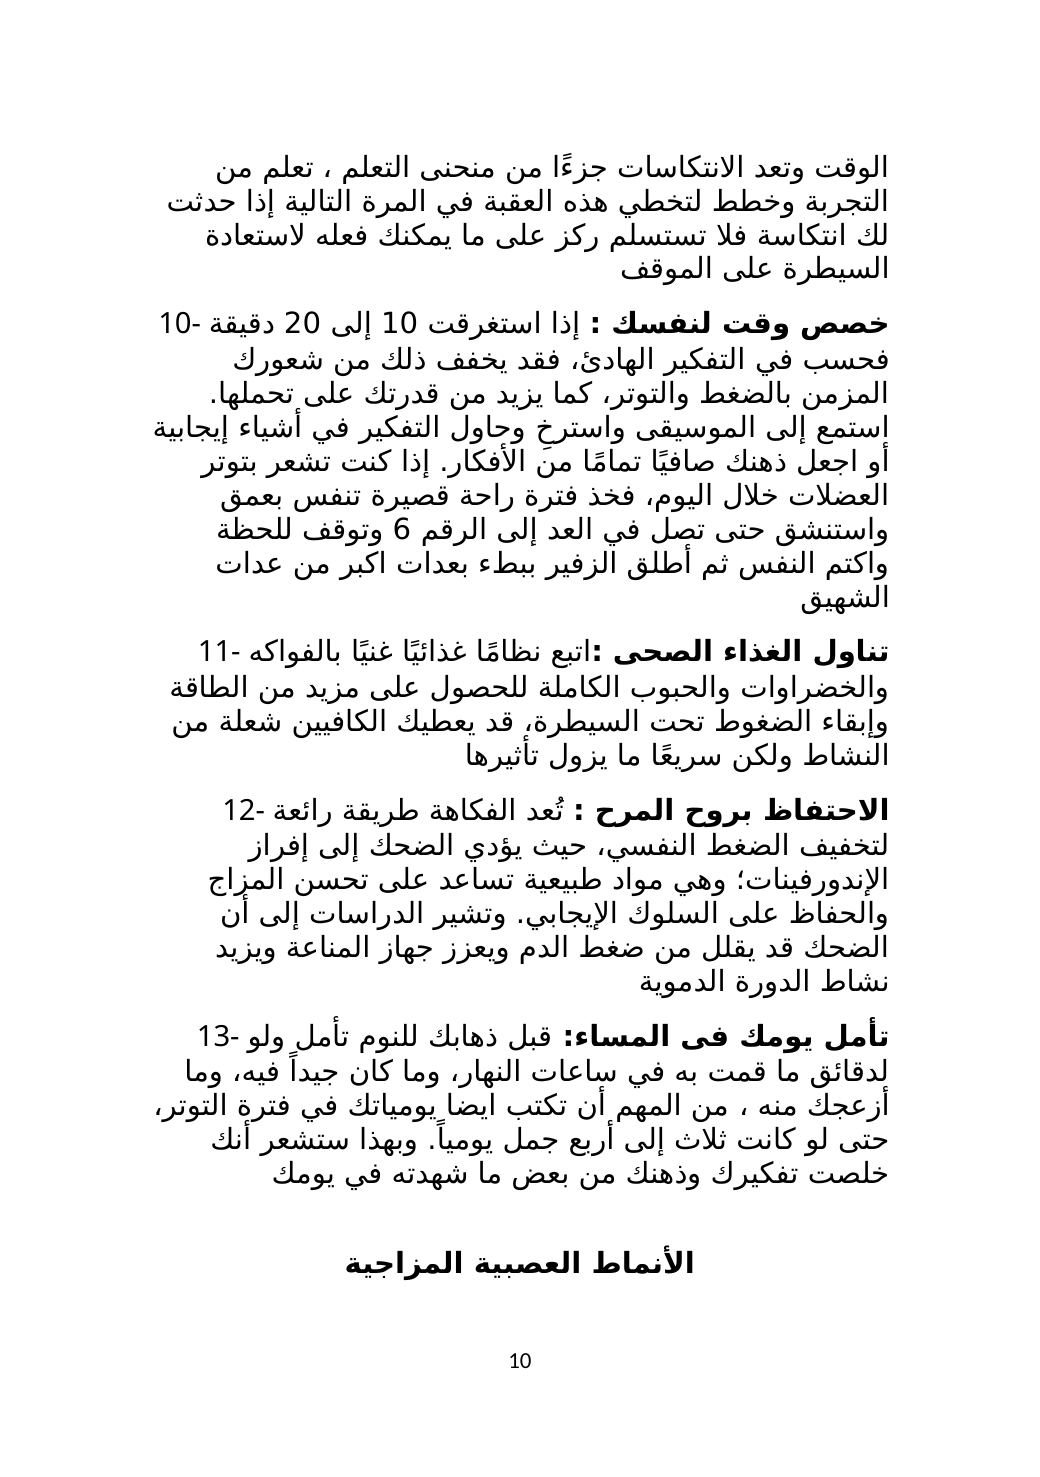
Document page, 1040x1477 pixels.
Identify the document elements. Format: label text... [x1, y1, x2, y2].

text الأنماط العصبية المزاجية [150, 1247, 889, 1281]
text 10- خصص وقت لنفسك : إذا استغرقت 10 إلى 20 دقيقة فحسب في التفكير الهادئ، فقد يخفف ذلك من شعورك المزمن بالضغط والتوتر، كما يزيد من قدرتك على تحملها. استمع إلى الموسيقى واسترخِ وحاول التفكير في أشياء إيجابية أو اجعل ذهنك صافيًا تمامًا من الأفكار. إذا كنت تشعر بتوتر العضلات خلال اليوم، فخذ فترة راحة قصيرة تنفس بعمق واستنشق حتى تصل في العد إلى الرقم 6 وتوقف للحظة واكتم النفس ثم أطلق الزفير ببطء بعدات اكبر من عدات الشهيق [150, 302, 889, 614]
text 12- الاحتفاظ بروح المرح : تُعد الفكاهة طريقة رائعة لتخفيف الضغط النفسي، حيث يؤدي الضحك إلى إفراز الإندورفينات؛ وهي مواد طبيعية تساعد على تحسن المزاج والحفاظ على السلوك الإيجابي. وتشير الدراسات إلى أن الضحك قد يقلل من ضغط الدم ويعزز جهاز المناعة ويزيد نشاط الدورة الدموية [150, 789, 889, 998]
text 11- تناول الغذاء الصحى :اتبع نظامًا غذائيًا غنيًا بالفواكه والخضراوات والحبوب الكاملة للحصول على مزيد من الطاقة وإبقاء الضغوط تحت السيطرة، قد يعطيك الكافيين شعلة من النشاط ولكن سريعًا ما يزول تأثيرها [150, 631, 889, 772]
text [150, 150, 889, 286]
text 13- تأمل يومك فى المساء: قبل ذهابك للنوم تأمل ولو لدقائق ما قمت به في ساعات النهار، وما كان جيداً فيه، وما أزعجك منه ، من المهم أن تكتب ايضا يومياتك في فترة التوتر، حتى لو كانت ثلاث إلى أربع جمل يومياً. وبهذا ستشعر أنك خلصت تفكيرك وذهنك من بعض ما شهدته في يومك [150, 1015, 889, 1190]
